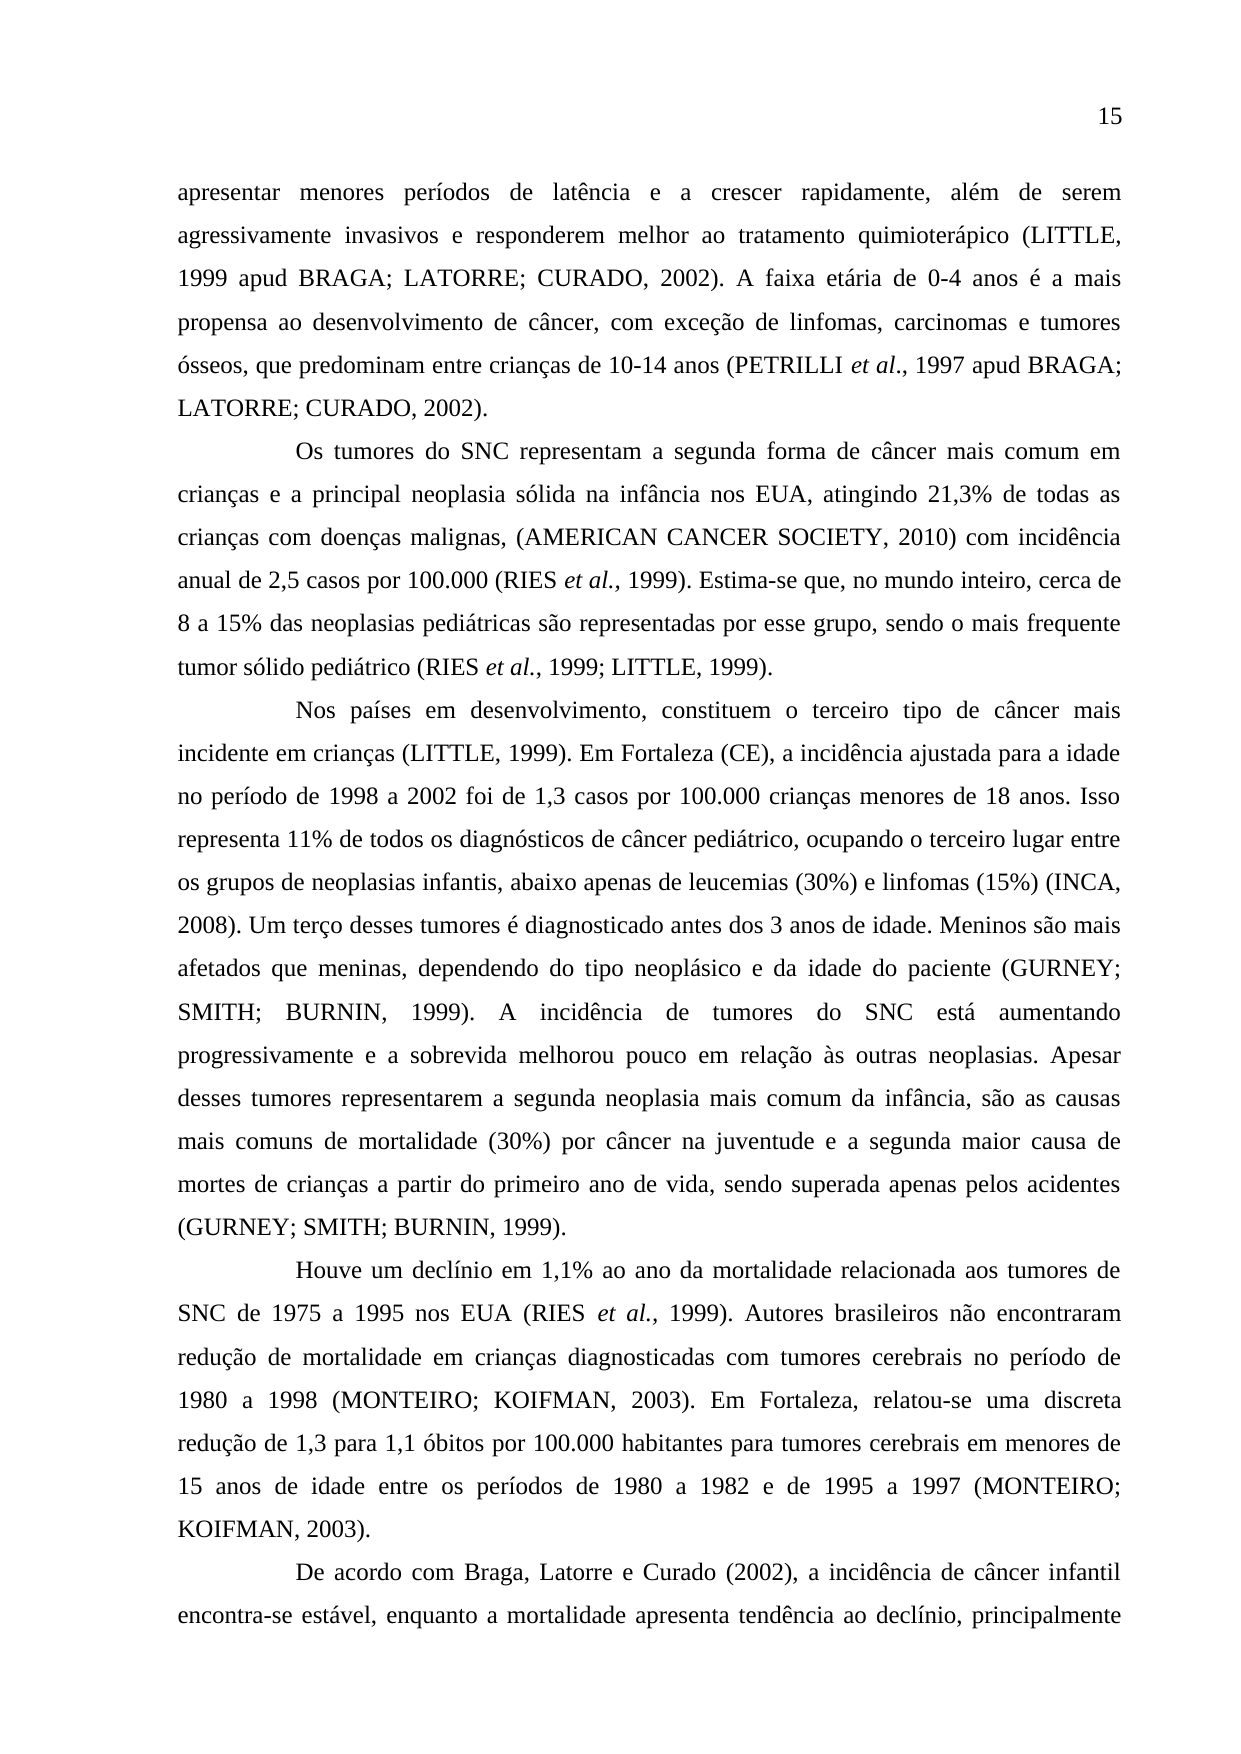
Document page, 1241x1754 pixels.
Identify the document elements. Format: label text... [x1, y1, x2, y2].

text Os tumores do SNC representam a segunda forma de câncer mais comum em crianças e a principal neoplasia sólida na infância nos EUA, atingindo 21,3% de todas as crianças com doenças malignas, (AMERICAN CANCER SOCIETY, 2010) com incidência anual de 2,5 casos por 100.000 (RIES et al., 1999). Estima-se que, no mundo inteiro, cerca de 8 a 15% das neoplasias pediátricas são representadas por esse grupo, sendo o mais frequente tumor sólido pediátrico (RIES et al., 1999; LITTLE, 1999). [177, 436, 1122, 680]
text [177, 1557, 1122, 1629]
text Houve um declínio em 1,1% ao ano da mortalidade relacionada aos tumores de SNC de 1975 a 1995 nos EUA (RIES et al., 1999). Autores brasileiros não encontraram redução de mortalidade em crianças diagnosticadas com tumores cerebrais no período de 1980 a 1998 (MONTEIRO; KOIFMAN, 2003). Em Fortaleza, relatou-se uma discreta redução de 1,3 para 1,1 óbitos por 100.000 habitantes para tumores cerebrais em menores de 15 anos de idade entre os períodos de 1980 a 1982 e de 1995 a 1997 (MONTEIRO; KOIFMAN, 2003). [177, 1255, 1122, 1543]
text Nos países em desenvolvimento, constituem o terceiro tipo de câncer mais incidente em crianças (LITTLE, 1999). Em Fortaleza (CE), a incidência ajustada para a idade no período de 1998 a 2002 foi de 1,3 casos por 100.000 crianças menores de 18 anos. Isso representa 11% de todos os diagnósticos de câncer pediátrico, ocupando o terceiro lugar entre os grupos de neoplasias infantis, abaixo apenas de leucemias (30%) e linfomas (15%) (INCA, 2008). Um terço desses tumores é diagnosticado antes dos 3 anos de idade. Meninos são mais afetados que meninas, dependendo do tipo neoplásico e da idade do paciente (GURNEY; SMITH; BURNIN, 1999). A incidência de tumores do SNC está aumentando progressivamente e a sobrevida melhorou pouco em relação às outras neoplasias. Apesar desses tumores representarem a segunda neoplasia mais comum da infância, são as causas mais comuns de mortalidade (30%) por câncer na juventude e a segunda maior causa de mortes de crianças a partir do primeiro ano de vida, sendo superada apenas pelos acidentes (GURNEY; SMITH; BURNIN, 1999). [177, 695, 1122, 1241]
